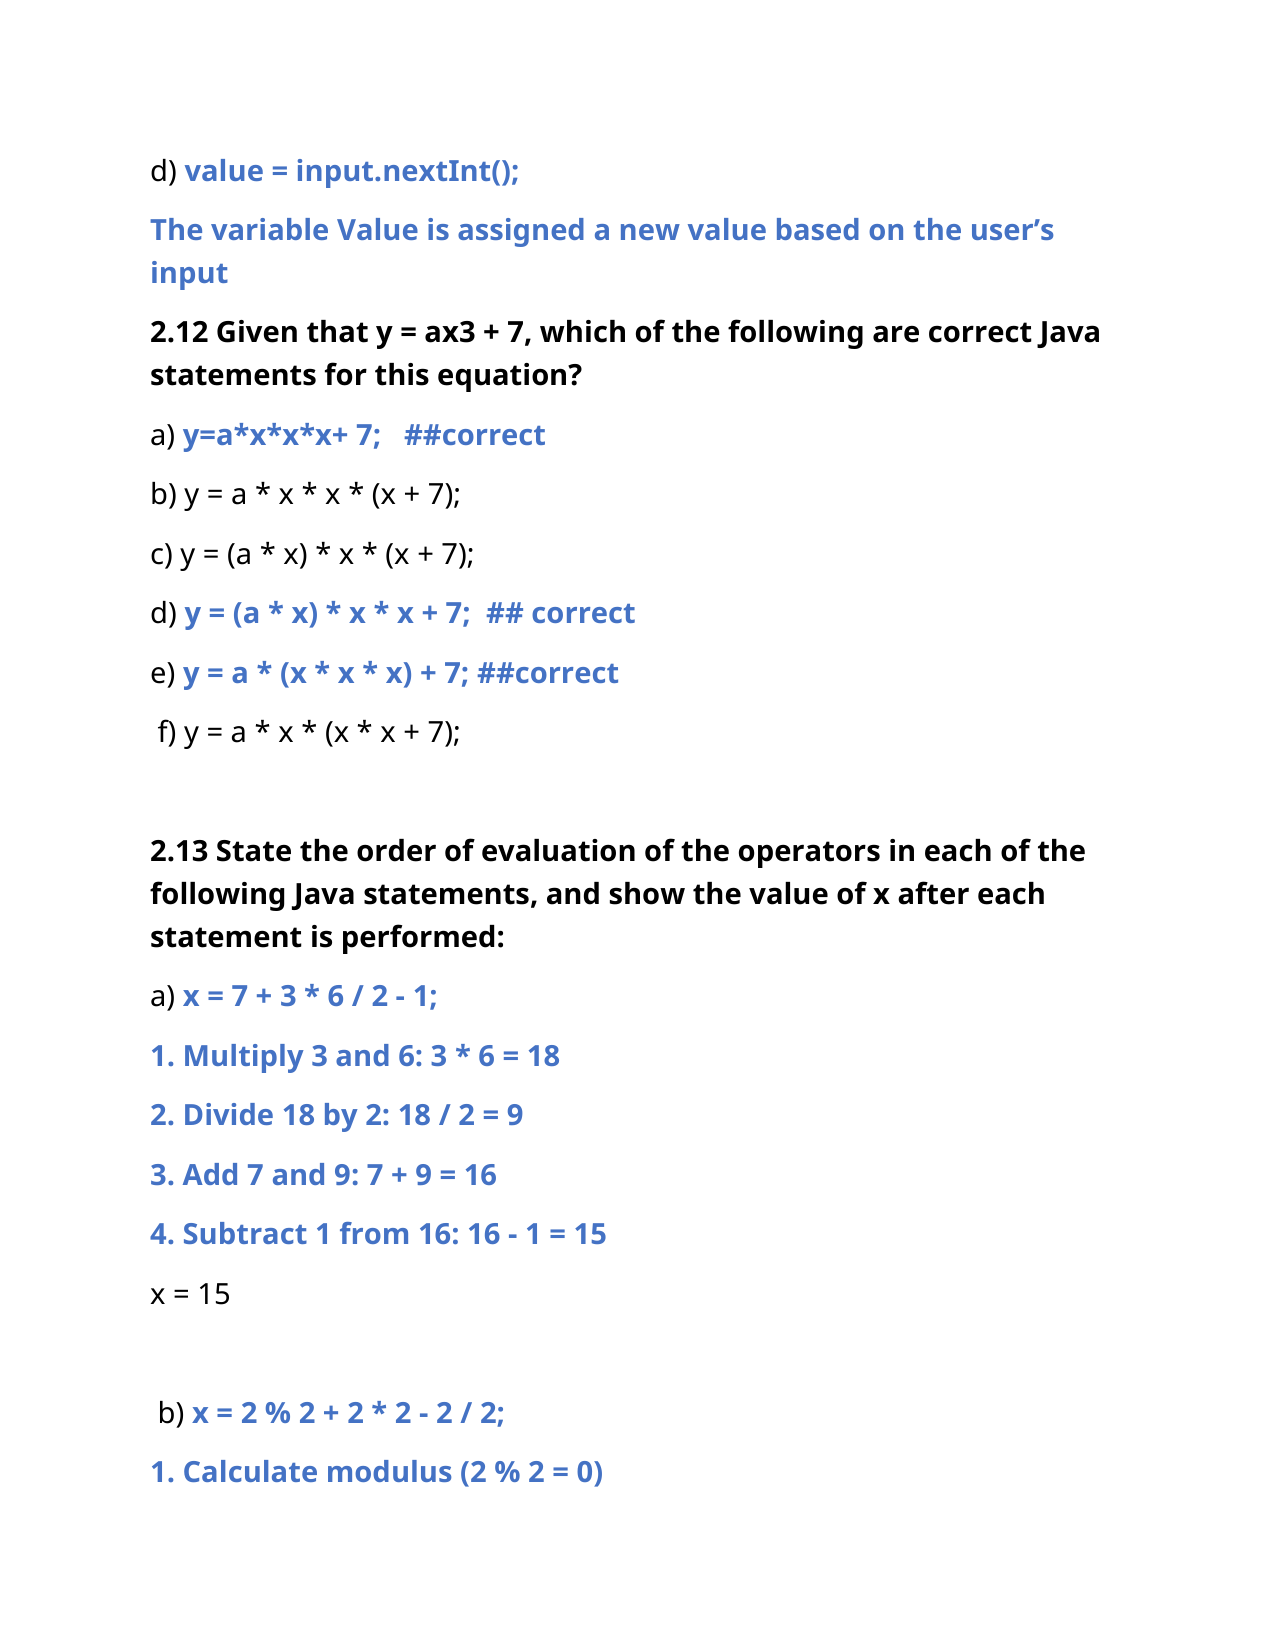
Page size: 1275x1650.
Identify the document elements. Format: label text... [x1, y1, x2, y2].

text d) y = (a * x) * x * x + 7; ## correct [150, 592, 1125, 632]
text e) y = a * (x * x * x) + 7; ##correct [150, 652, 1125, 692]
text a) y=a*x*x*x+ 7; ##correct [150, 414, 1125, 454]
text b) x = 2 % 2 + 2 * 2 - 2 / 2; [150, 1392, 1125, 1432]
text c) y = (a * x) * x * (x + 7); [150, 533, 1125, 573]
text d) value = input.nextInt(); [150, 150, 1125, 190]
text 2. Divide 18 by 2: 18 / 2 = 9 [150, 1094, 1125, 1134]
text 4. Subtract 1 from 16: 16 - 1 = 15 [150, 1213, 1125, 1253]
text 1. Calculate modulus (2 % 2 = 0) [150, 1451, 1125, 1491]
text b) y = a * x * x * (x + 7); [150, 473, 1125, 513]
text f) y = a * x * (x * x + 7); [150, 711, 1125, 751]
text x = 15 [150, 1273, 1125, 1313]
text 2.13 State the order of evaluation of the operators in each of the following Java statements, and show the value of x after each statement is performed: [150, 830, 1125, 956]
text 1. Multiply 3 and 6: 3 * 6 = 18 [150, 1035, 1125, 1075]
text The variable Value is assigned a new value based on the user’s input [150, 209, 1125, 292]
text a) x = 7 + 3 * 6 / 2 - 1; [150, 976, 1125, 1015]
text 2.12 Given that y = ax3 + 7, which of the following are correct Java statements for this equation? [150, 312, 1125, 394]
text 3. Add 7 and 9: 7 + 9 = 16 [150, 1154, 1125, 1194]
